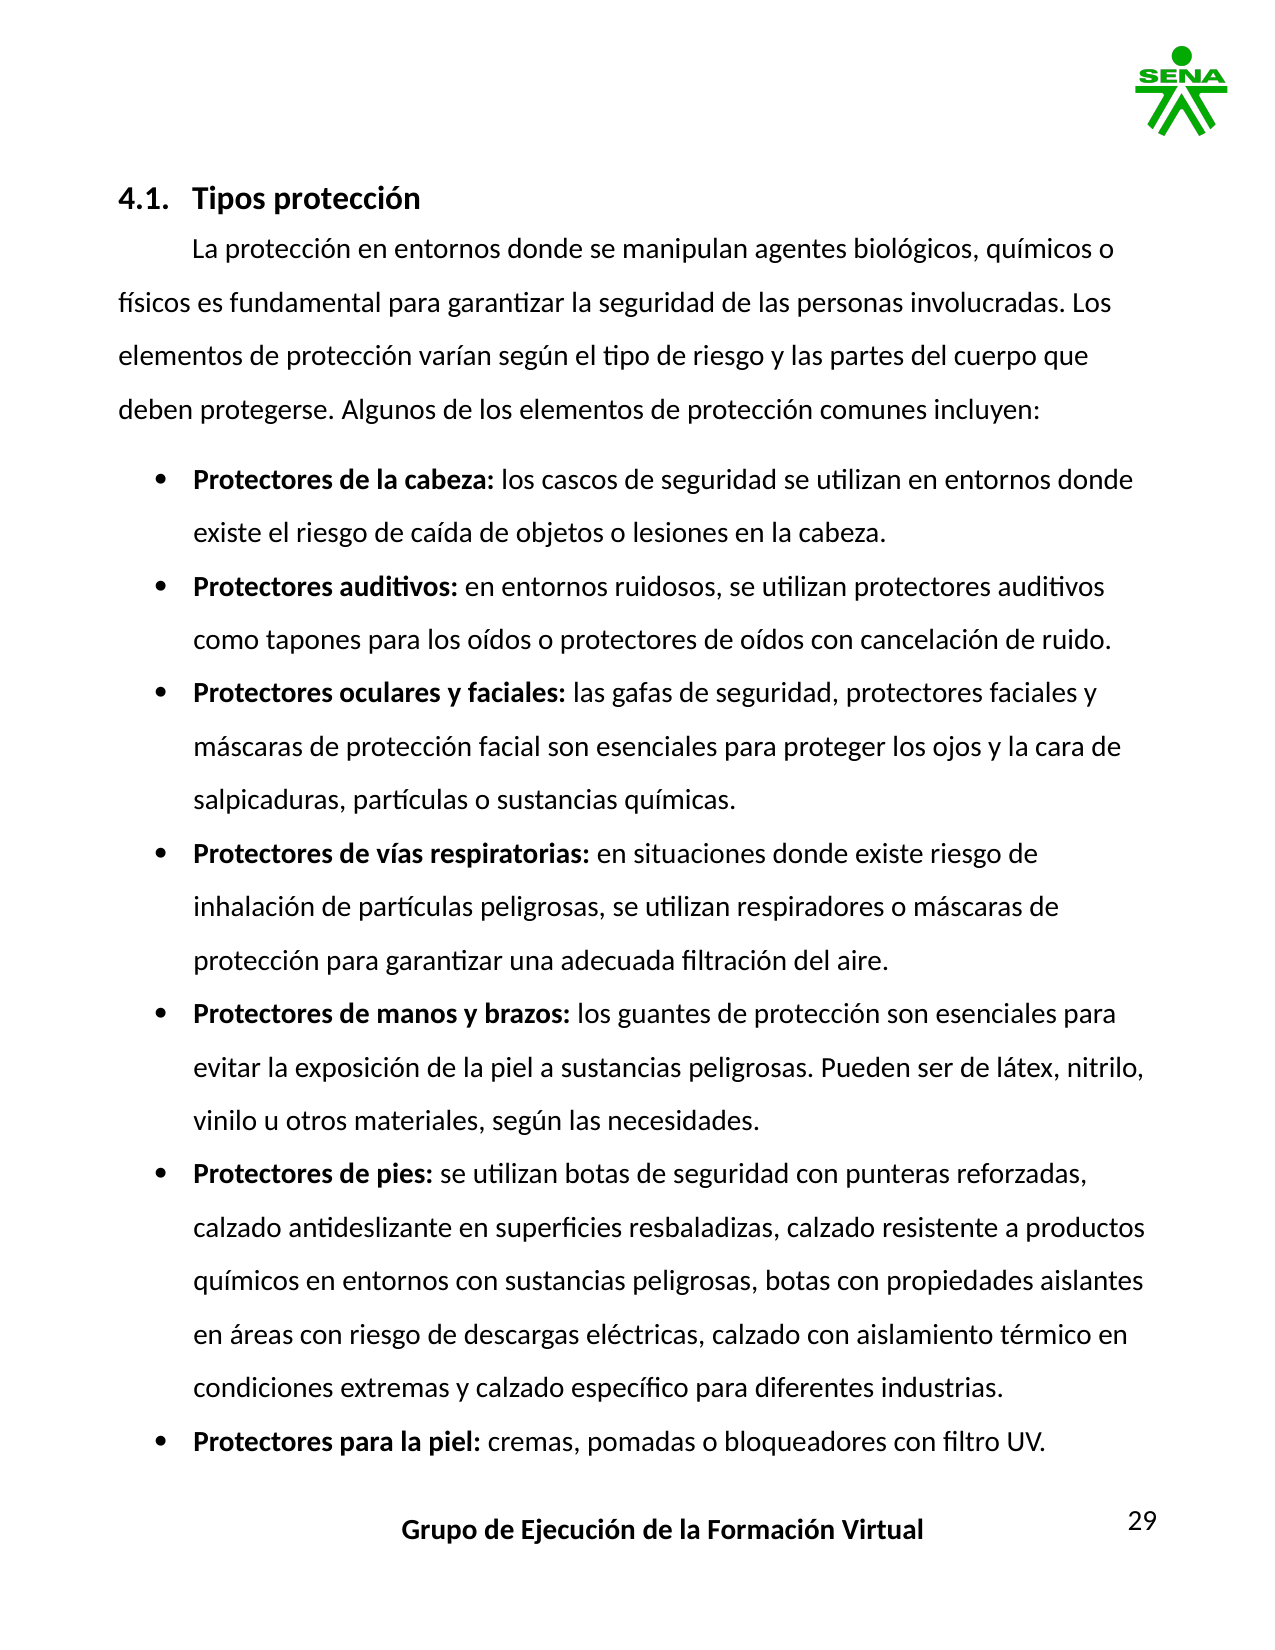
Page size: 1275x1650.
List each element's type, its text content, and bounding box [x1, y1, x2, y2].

list Protectores oculares y faciales: las gafas de seguridad, protectores faciales y máscaras de protección facial son esenciales para proteger los ojos y la cara de salpicaduras, partículas o sustancias químicas. [156, 674, 1157, 817]
text La protección en entornos donde se manipulan agentes biológicos, químicos o físicos es fundamental para garantizar la seguridad de las personas involucradas. Los elementos de protección varían según el tipo de riesgo y las partes del cuerpo que deben protegerse. Algunos de los elementos de protección comunes incluyen: [118, 230, 1157, 426]
picture [1135, 46, 1228, 136]
list Protectores de vías respiratorias: en situaciones donde existe riesgo de inhalación de partículas peligrosas, se utilizan respiradores o máscaras de protección para garantizar una adecuada filtración del aire. [156, 835, 1157, 977]
list Protectores auditivos: en entornos ruidosos, se utilizan protectores auditivos como tapones para los oídos o protectores de oídos con cancelación de ruido. [156, 568, 1157, 657]
list Protectores de la cabeza: los cascos de seguridad se utilizan en entornos donde existe el riesgo de caída de objetos o lesiones en la cabeza. [156, 461, 1157, 550]
list Protectores de pies: se utilizan botas de seguridad con punteras reforzadas, calzado antideslizante en superficies resbaladizas, calzado resistente a productos químicos en entornos con sustancias peligrosas, botas con propiedades aislantes en áreas con riesgo de descargas eléctricas, calzado con aislamiento térmico en condiciones extremas y calzado específico para diferentes industrias. [156, 1156, 1157, 1405]
list Protectores de manos y brazos: los guantes de protección son esenciales para evitar la exposición de la piel a sustancias peligrosas. Pueden ser de látex, nitrilo, vinilo u otros materiales, según las necesidades. [156, 995, 1157, 1138]
subtitle Tipos protección [118, 177, 1157, 218]
list Protectores para la piel: cremas, pomadas o bloqueadores con filtro UV. [156, 1423, 1157, 1458]
